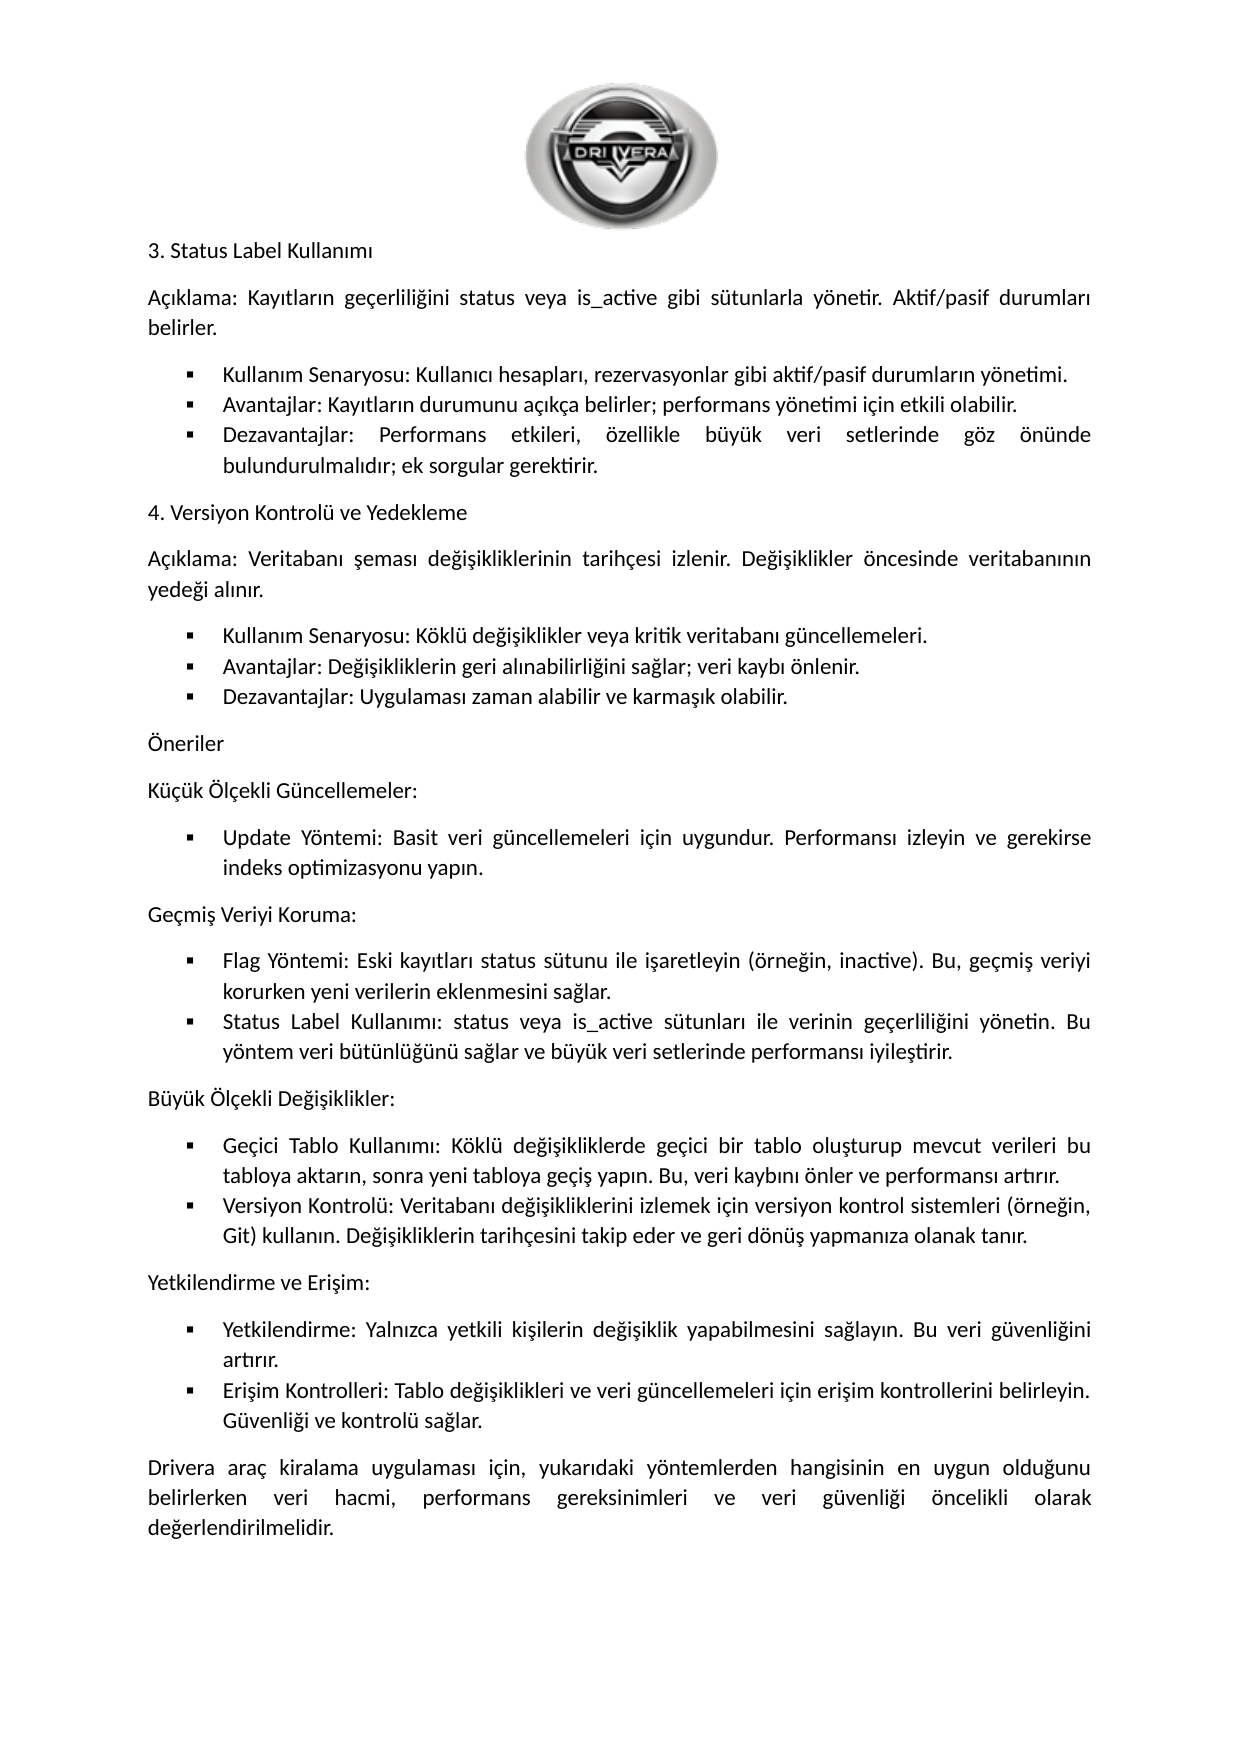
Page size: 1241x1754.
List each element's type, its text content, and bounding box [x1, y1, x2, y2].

text Geçmiş Veriyi Koruma: [148, 900, 1093, 928]
text Öneriler [148, 729, 1093, 757]
text Açıklama: Kayıtların geçerliliğini status veya is_active gibi sütunlarla yönetir. Aktif/pasif durumları belirler. [148, 283, 1093, 341]
list Dezavantajlar: Uygulaması zaman alabilir ve karmaşık olabilir. [185, 682, 1093, 710]
text 4. Versiyon Kontrolü ve Yedekleme [148, 498, 1093, 526]
list Status Label Kullanımı: status veya is_active sütunları ile verinin geçerliliğini yönetin. Bu yöntem veri bütünlüğünü sağlar ve büyük veri setlerinde performansı iyileştirir. [185, 1007, 1093, 1065]
list Versiyon Kontrolü: Veritabanı değişikliklerini izlemek için versiyon kontrol sistemleri (örneğin, Git) kullanın. Değişikliklerin tarihçesini takip eder ve geri dönüş yapmanıza olanak tanır. [185, 1191, 1093, 1250]
list Kullanım Senaryosu: Kullanıcı hesapları, rezervasyonlar gibi aktif/pasif durumların yönetimi. [185, 360, 1093, 388]
text Açıklama: Veritabanı şeması değişikliklerinin tarihçesi izlenir. Değişiklikler öncesinde veritabanının yedeği alınır. [148, 544, 1093, 603]
list Avantajlar: Değişikliklerin geri alınabilirliğini sağlar; veri kaybı önlenir. [185, 652, 1093, 680]
list Kullanım Senaryosu: Köklü değişiklikler veya kritik veritabanı güncellemeleri. [185, 622, 1093, 650]
list Update Yöntemi: Basit veri güncellemeleri için uygundur. Performansı izleyin ve gerekirse indeks optimizasyonu yapın. [185, 823, 1093, 881]
picture [514, 73, 726, 237]
text Yetkilendirme ve Erişim: [148, 1268, 1093, 1297]
list Geçici Tablo Kullanımı: Köklü değişikliklerde geçici bir tablo oluşturup mevcut verileri bu tabloya aktarın, sonra yeni tabloya geçiş yapın. Bu, veri kaybını önler ve performansı artırır. [185, 1131, 1093, 1189]
text Büyük Ölçekli Değişiklikler: [148, 1084, 1093, 1112]
list Flag Yöntemi: Eski kayıtları status sütunu ile işaretleyin (örneğin, inactive). Bu, geçmiş veriyi korurken yeni verilerin eklenmesini sağlar. [185, 947, 1093, 1005]
text 3. Status Label Kullanımı [148, 236, 1093, 264]
text Drivera araç kiralama uygulaması için, yukarıdaki yöntemlerden hangisinin en uygun olduğunu belirlerken veri hacmi, performans gereksinimleri ve veri güvenliği öncelikli olarak değerlendirilmelidir. [148, 1453, 1093, 1541]
list Avantajlar: Kayıtların durumunu açıkça belirler; performans yönetimi için etkili olabilir. [185, 390, 1093, 418]
list Dezavantajlar: Performans etkileri, özellikle büyük veri setlerinde göz önünde bulundurulmalıdır; ek sorgular gerektirir. [185, 421, 1093, 479]
list Yetkilendirme: Yalnızca yetkili kişilerin değişiklik yapabilmesini sağlayın. Bu veri güvenliğini artırır. [185, 1315, 1093, 1374]
text Küçük Ölçekli Güncellemeler: [148, 776, 1093, 804]
list Erişim Kontrolleri: Tablo değişiklikleri ve veri güncellemeleri için erişim kontrollerini belirleyin. Güvenliği ve kontrolü sağlar. [185, 1376, 1093, 1434]
